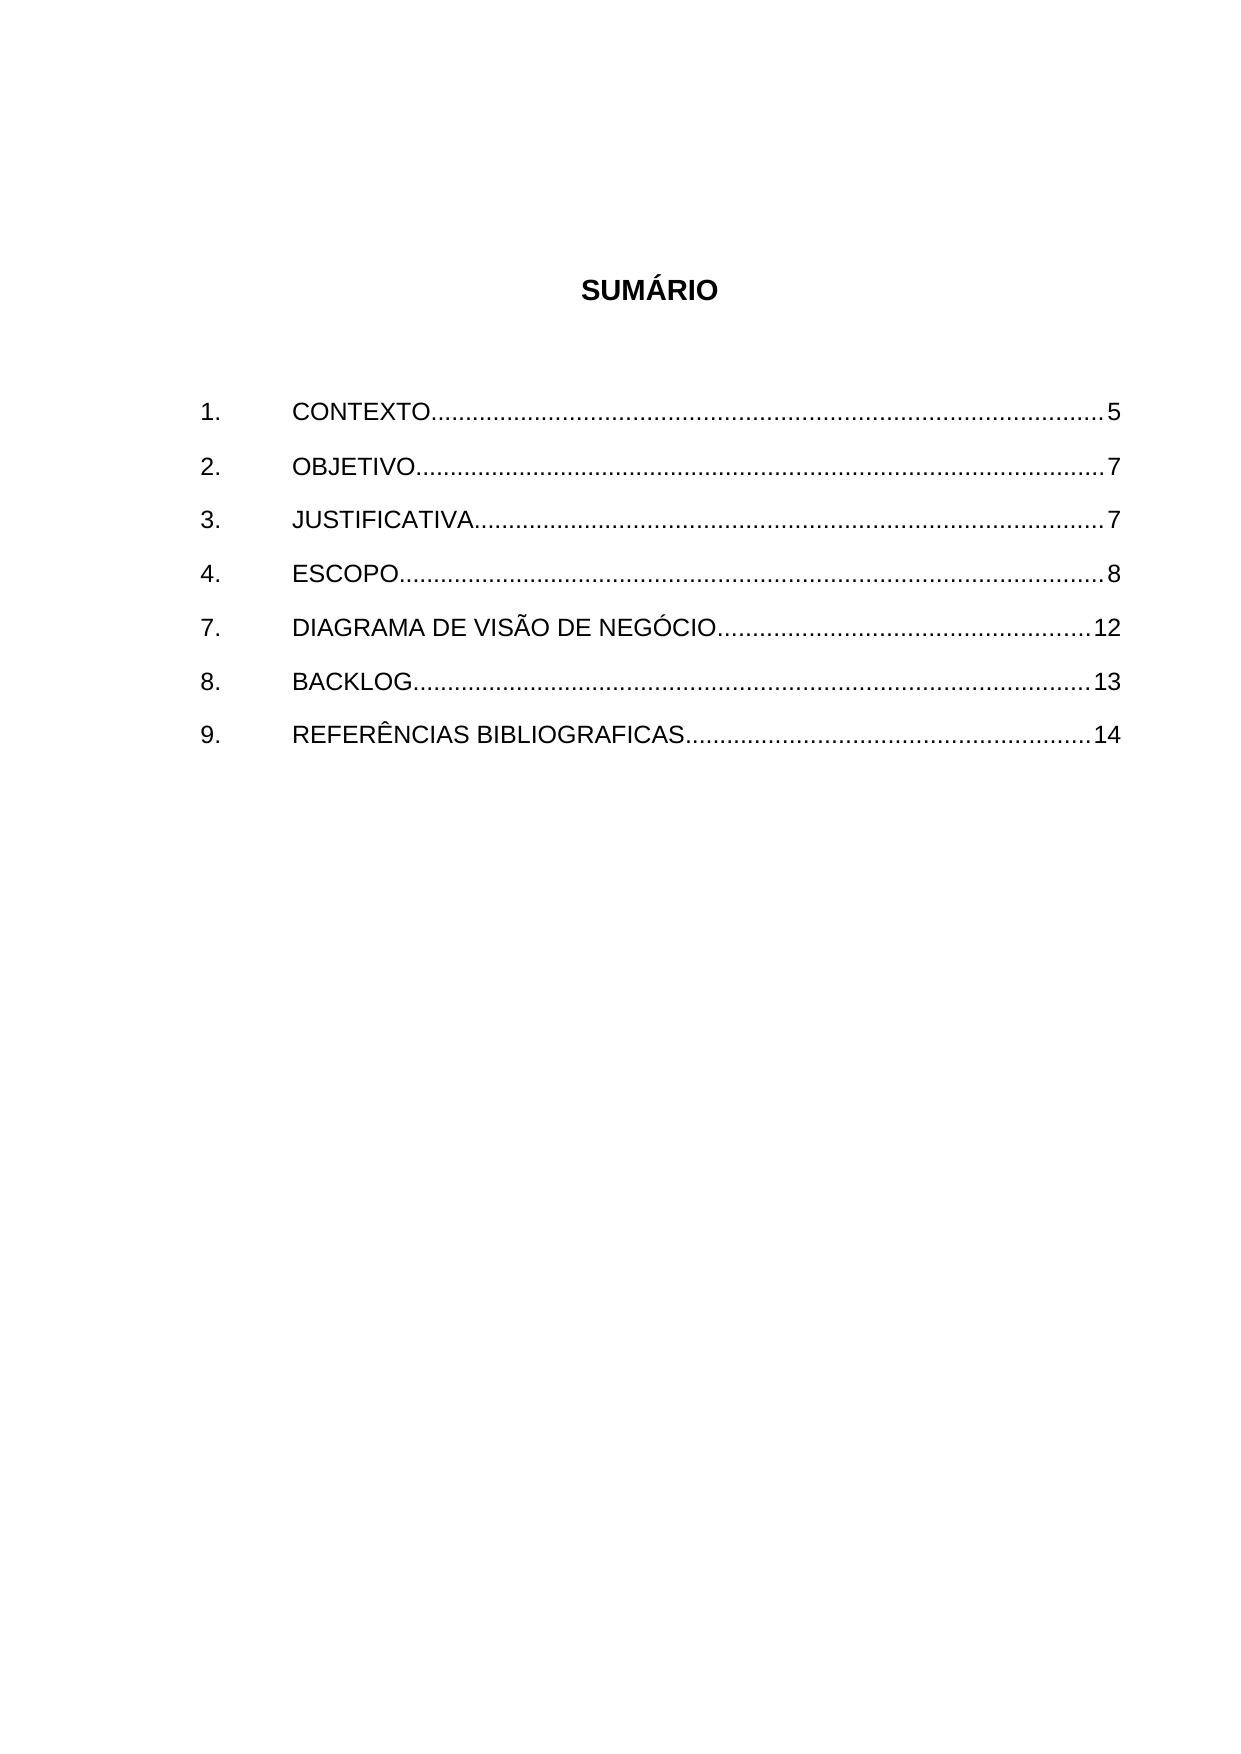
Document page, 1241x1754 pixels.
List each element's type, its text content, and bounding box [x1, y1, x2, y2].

text SUMÁRIO [177, 273, 1122, 307]
